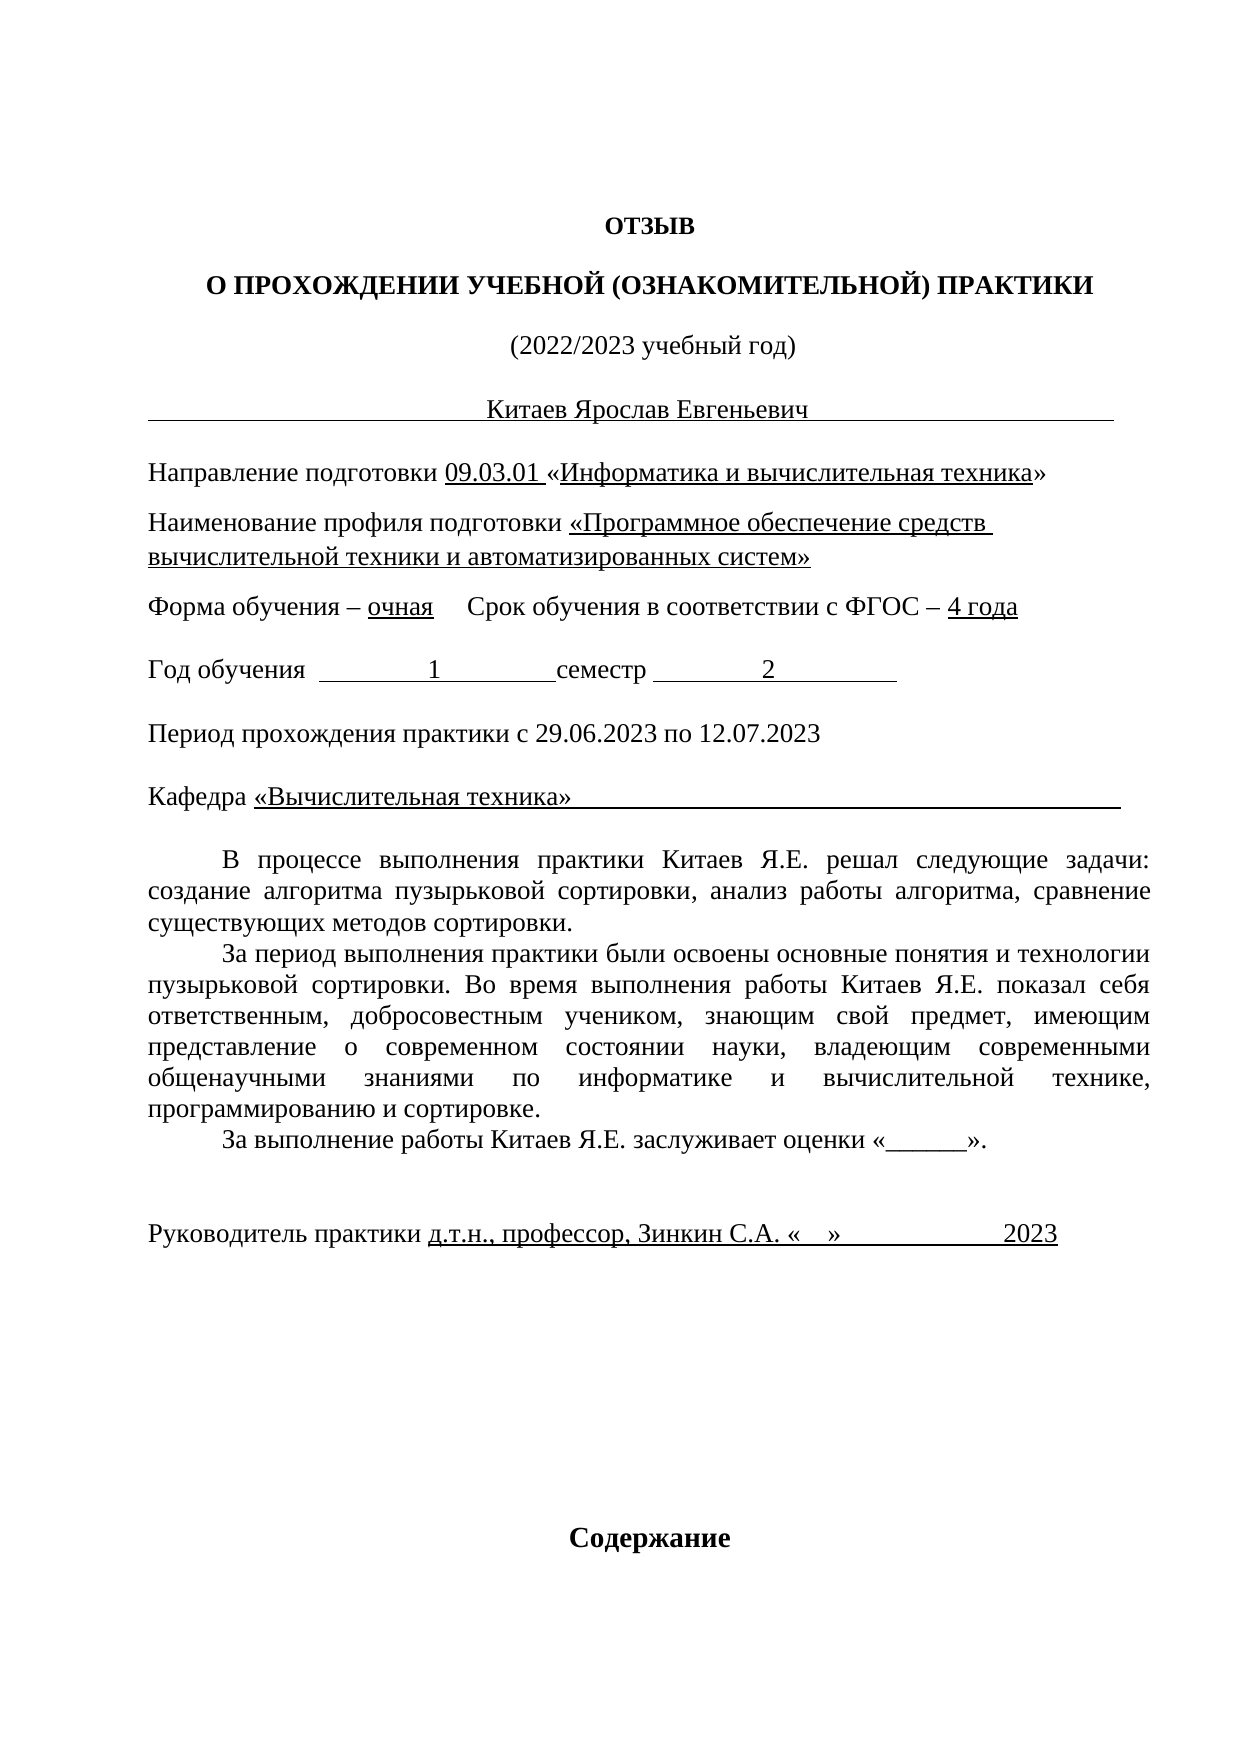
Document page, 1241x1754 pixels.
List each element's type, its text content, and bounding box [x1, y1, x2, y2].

text О ПРОХОЖДЕНИИ УЧЕБНОЙ (ОЗНАКОМИТЕЛЬНОЙ) ПРАКТИКИ [148, 269, 1152, 300]
text Период прохождения практики с 29.06.2023 по 12.07.2023 [148, 717, 1152, 748]
text За выполнение работы Китаев Я.Е. заслуживает оценки «______». [148, 1124, 1152, 1155]
text Руководитель практики д.т.н., профессор, Зинкин С.А. « » 2023 [148, 1217, 1152, 1248]
text (2022/2023 учебный год) [148, 329, 1152, 361]
text Китаев Ярослав Евгеньевич [148, 393, 1152, 424]
text В процессе выполнения практики Китаев Я.Е. решал следующие задачи: создание алгоритма пузырьковой сортировки, анализ работы алгоритма, сравнение существующих методов сортировки. [148, 843, 1152, 937]
text Год обучения 1 семестр 2 [148, 653, 1152, 684]
text Направление подготовки 09.03.01 «Информатика и вычислительная техника» [148, 456, 1152, 487]
text Наименование профиля подготовки «Программное обеспечение средств вычислительной техники и автоматизированных систем» [148, 506, 1152, 571]
text ОТЗЫВ [148, 211, 1152, 240]
text За период выполнения практики были освоены основные понятия и технологии пузырьковой сортировки. Во время выполнения работы Китаев Я.Е. показал себя ответственным, добросовестным учеником, знающим свой предмет, имеющим представление о современном состоянии науки, владеющим современными общенаучными знаниями по информатике и вычислительной технике, программированию и сортировке. [148, 937, 1152, 1124]
text Кафедра «Вычислительная техника» [148, 780, 1152, 811]
text Форма обучения – очная Срок обучения в соответствии с ФГОС – 4 года [148, 590, 1152, 621]
